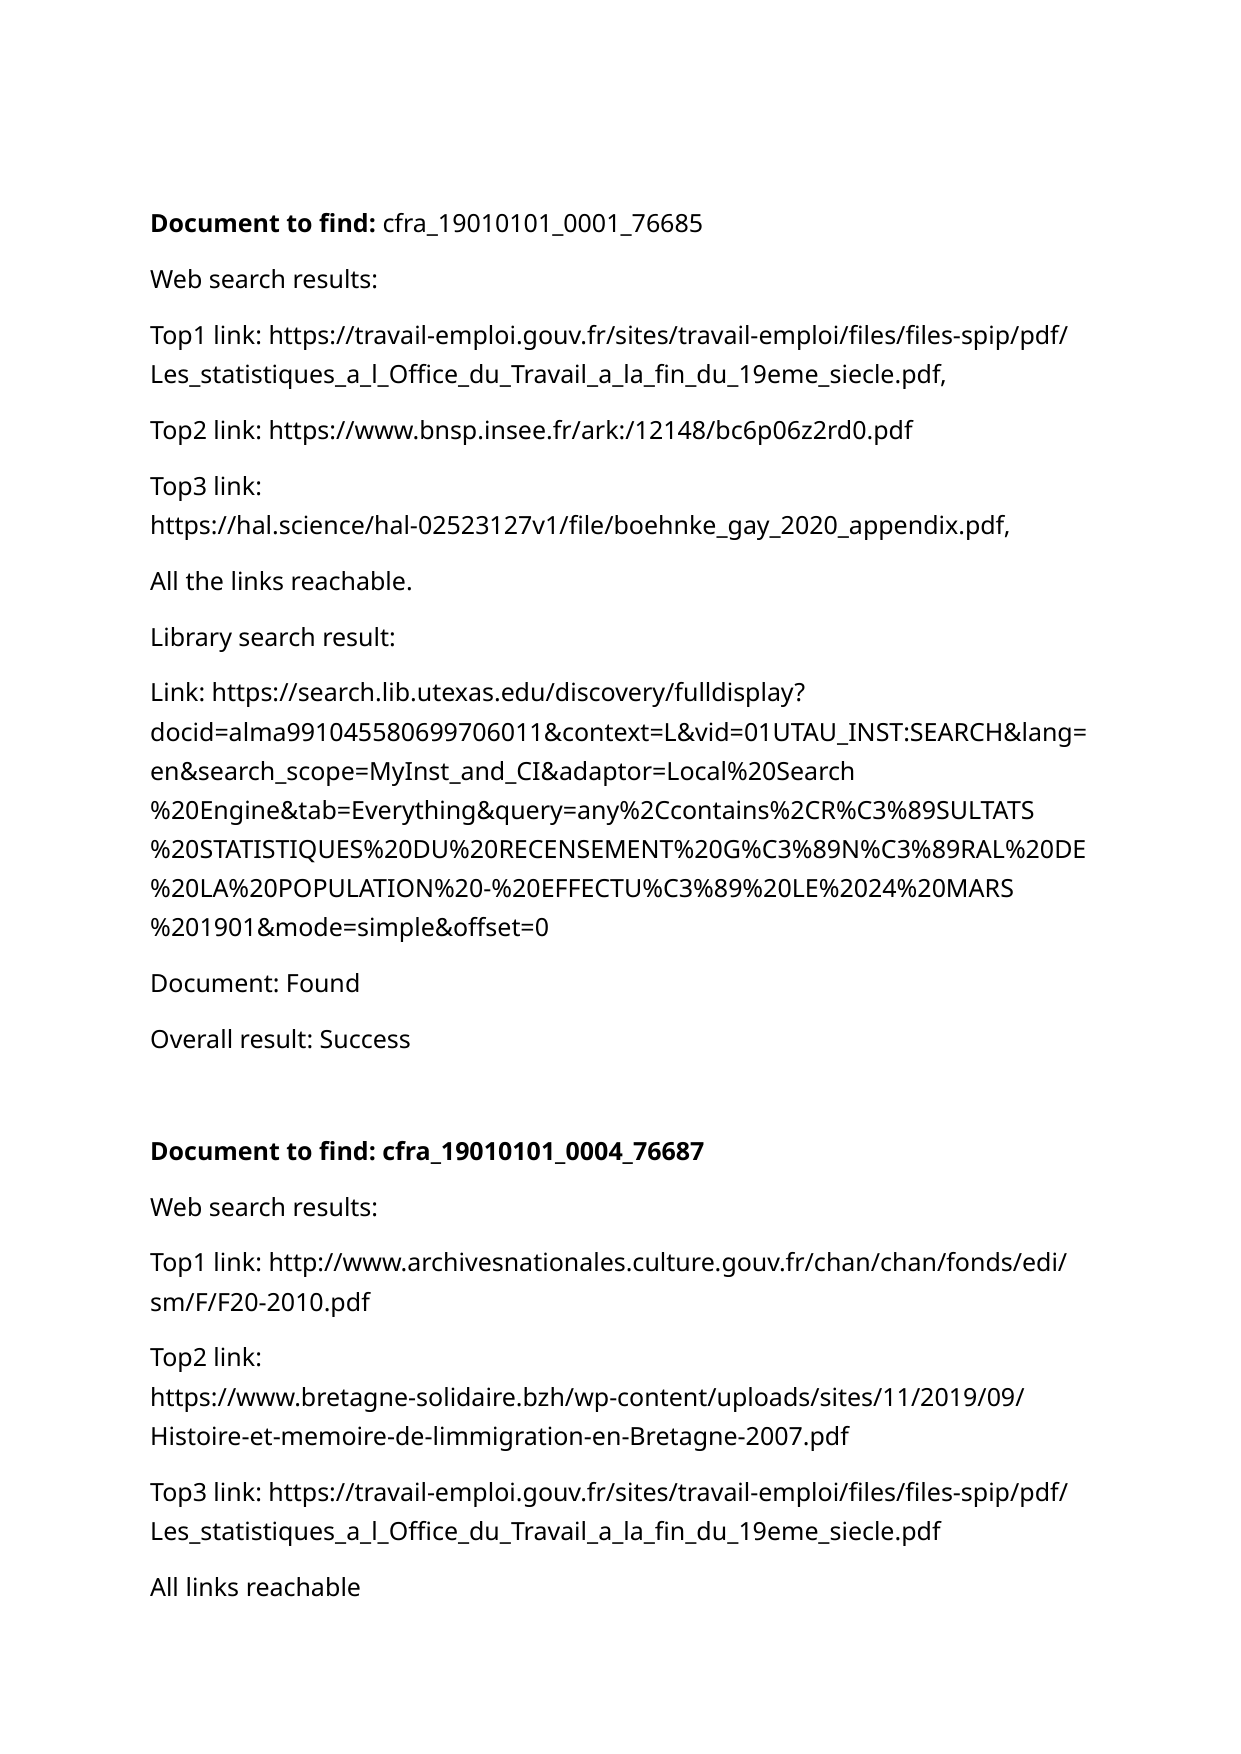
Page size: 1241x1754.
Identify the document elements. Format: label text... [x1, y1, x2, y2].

text Top1 link: http://www.archivesnationales.culture.gouv.fr/chan/chan/fonds/edi/sm/F/F20-2010.pdf [150, 1245, 1090, 1318]
text Top3 link: https://hal.science/hal-02523127v1/file/boehnke_gay_2020_appendix.pdf, [150, 468, 1090, 542]
text Library search result: [150, 619, 1090, 653]
text Web search results: [150, 262, 1090, 296]
text Top2 link: https://www.bnsp.insee.fr/ark:/12148/bc6p06z2rd0.pdf [150, 412, 1090, 447]
text Document: Found [150, 966, 1090, 1000]
text Document to find: cfra_19010101_0001_76685 [150, 206, 1090, 240]
text All the links reachable. [150, 563, 1090, 597]
text Web search results: [150, 1189, 1090, 1223]
text Link: https://search.lib.utexas.edu/discovery/fulldisplay?docid=alma991045580699706011&context=L&vid=01UTAU_INST:SEARCH&lang=en&search_scope=MyInst_and_CI&adaptor=Local%20Search%20Engine&tab=Everything&query=any%2Ccontains%2CR%C3%89SULTATS%20STATISTIQUES%20DU%20RECENSEMENT%20G%C3%89N%C3%89RAL%20DE%20LA%20POPULATION%20-%20EFFECTU%C3%89%20LE%2024%20MARS%201901&mode=simple&offset=0 [150, 675, 1090, 944]
text Overall result: Success [150, 1022, 1090, 1056]
text Top1 link: https://travail-emploi.gouv.fr/sites/travail-emploi/files/files-spip/pdf/Les_statistiques_a_l_Office_du_Travail_a_la_fin_du_19eme_siecle.pdf, [150, 317, 1090, 391]
text Document to find: cfra_19010101_0004_76687 [150, 1133, 1090, 1167]
text All links reachable [150, 1569, 1090, 1603]
text Top3 link: https://travail-emploi.gouv.fr/sites/travail-emploi/files/files-spip/pdf/Les_statistiques_a_l_Office_du_Travail_a_la_fin_du_19eme_siecle.pdf [150, 1474, 1090, 1547]
text Top2 link: https://www.bretagne-solidaire.bzh/wp-content/uploads/sites/11/2019/09/Histoire-et-memoire-de-limmigration-en-Bretagne-2007.pdf [150, 1340, 1090, 1452]
